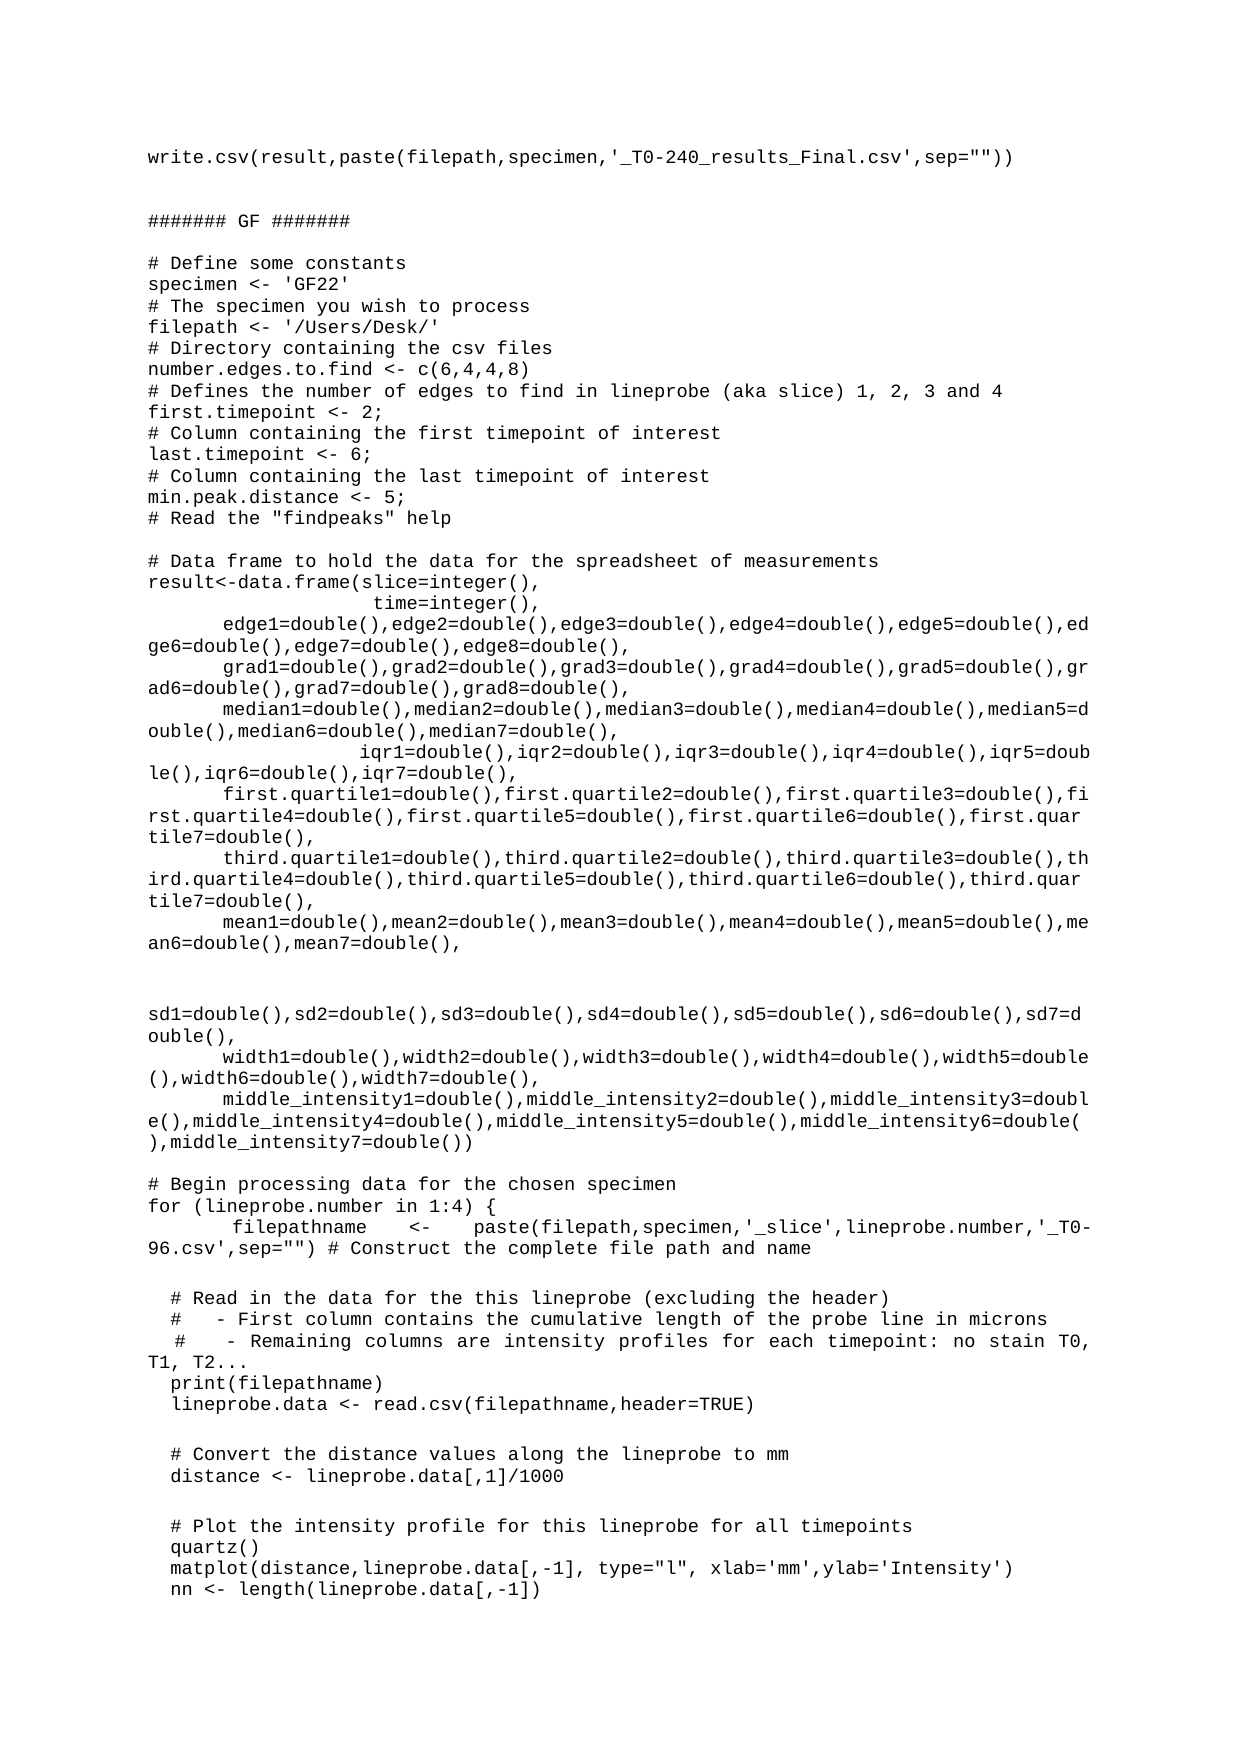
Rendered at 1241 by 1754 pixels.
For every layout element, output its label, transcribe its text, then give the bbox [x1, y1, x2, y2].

text distance <- lineprobe.data[,1]/1000 [148, 1466, 1092, 1488]
text # Directory containing the csv files [148, 339, 1092, 360]
text mean1=double(),mean2=double(),mean3=double(),mean4=double(),mean5=double(),mean6=double(),mean7=double(), [148, 913, 1092, 955]
text matplot(distance,lineprobe.data[,-1], type="l", xlab='mm',ylab='Intensity') [148, 1559, 1092, 1580]
text iqr1=double(),iqr2=double(),iqr3=double(),iqr4=double(),iqr5=double(),iqr6=double(),iqr7=double(), [148, 743, 1092, 785]
text # Begin processing data for the chosen specimen [148, 1175, 1092, 1196]
text number.edges.to.find <- c(6,4,4,8) [148, 360, 1092, 381]
text first.timepoint <- 2; [148, 403, 1092, 424]
text width1=double(),width2=double(),width3=double(),width4=double(),width5=double(),width6=double(),width7=double(), [148, 1048, 1092, 1090]
text # Read the "findpeaks" help [148, 509, 1092, 530]
text # - First column contains the cumulative length of the probe line in microns [148, 1310, 1092, 1331]
text min.peak.distance <- 5; [148, 488, 1092, 509]
text # Convert the distance values along the lineprobe to mm [148, 1445, 1092, 1466]
text # - Remaining columns are intensity profiles for each timepoint: no stain T0, T1, T2... [148, 1331, 1092, 1374]
text median1=double(),median2=double(),median3=double(),median4=double(),median5=double(),median6=double(),median7=double(), [148, 700, 1092, 743]
text ####### GF ####### [148, 211, 1092, 233]
text third.quartile1=double(),third.quartile2=double(),third.quartile3=double(),third.quartile4=double(),third.quartile5=double(),third.quartile6=double(),third.quartile7=double(), [148, 849, 1092, 913]
text # Data frame to hold the data for the spreadsheet of measurements [148, 551, 1092, 573]
text last.timepoint <- 6; [148, 445, 1092, 466]
text filepath <- '/Users/Desk/' [148, 318, 1092, 339]
text time=integer(), [148, 594, 1092, 615]
text lineprobe.data <- read.csv(filepathname,header=TRUE) [148, 1395, 1092, 1416]
text first.quartile1=double(),first.quartile2=double(),first.quartile3=double(),first.quartile4=double(),first.quartile5=double(),first.quartile6=double(),first.quartile7=double(), [148, 785, 1092, 849]
text sd1=double(),sd2=double(),sd3=double(),sd4=double(),sd5=double(),sd6=double(),sd7=double(), [148, 955, 1092, 1048]
text # Define some constants [148, 254, 1092, 275]
text edge1=double(),edge2=double(),edge3=double(),edge4=double(),edge5=double(),edge6=double(),edge7=double(),edge8=double(), [148, 615, 1092, 658]
text # Defines the number of edges to find in lineprobe (aka slice) 1, 2, 3 and 4 [148, 381, 1092, 403]
text middle_intensity1=double(),middle_intensity2=double(),middle_intensity3=double(),middle_intensity4=double(),middle_intensity5=double(),middle_intensity6=double(),middle_intensity7=double()) [148, 1090, 1092, 1154]
text # Read in the data for the this lineprobe (excluding the header) [148, 1289, 1092, 1310]
text filepathname <- paste(filepath,specimen,'_slice',lineprobe.number,'_T0-96.csv',sep="") # Construct the complete file path and name [148, 1218, 1092, 1260]
text grad1=double(),grad2=double(),grad3=double(),grad4=double(),grad5=double(),grad6=double(),grad7=double(),grad8=double(), [148, 658, 1092, 700]
text nn <- length(lineprobe.data[,-1]) [148, 1580, 1092, 1601]
text # Column containing the last timepoint of interest [148, 466, 1092, 488]
text # The specimen you wish to process [148, 296, 1092, 318]
text result<-data.frame(slice=integer(), [148, 573, 1092, 594]
text for (lineprobe.number in 1:4) { [148, 1196, 1092, 1218]
text # Plot the intensity profile for this lineprobe for all timepoints [148, 1516, 1092, 1538]
text specimen <- 'GF22' [148, 275, 1092, 296]
text # Column containing the first timepoint of interest [148, 424, 1092, 445]
text quartz() [148, 1538, 1092, 1559]
text print(filepathname) [148, 1374, 1092, 1395]
text write.csv(result,paste(filepath,specimen,'_T0-240_results_Final.csv',sep="")) [148, 148, 1092, 169]
